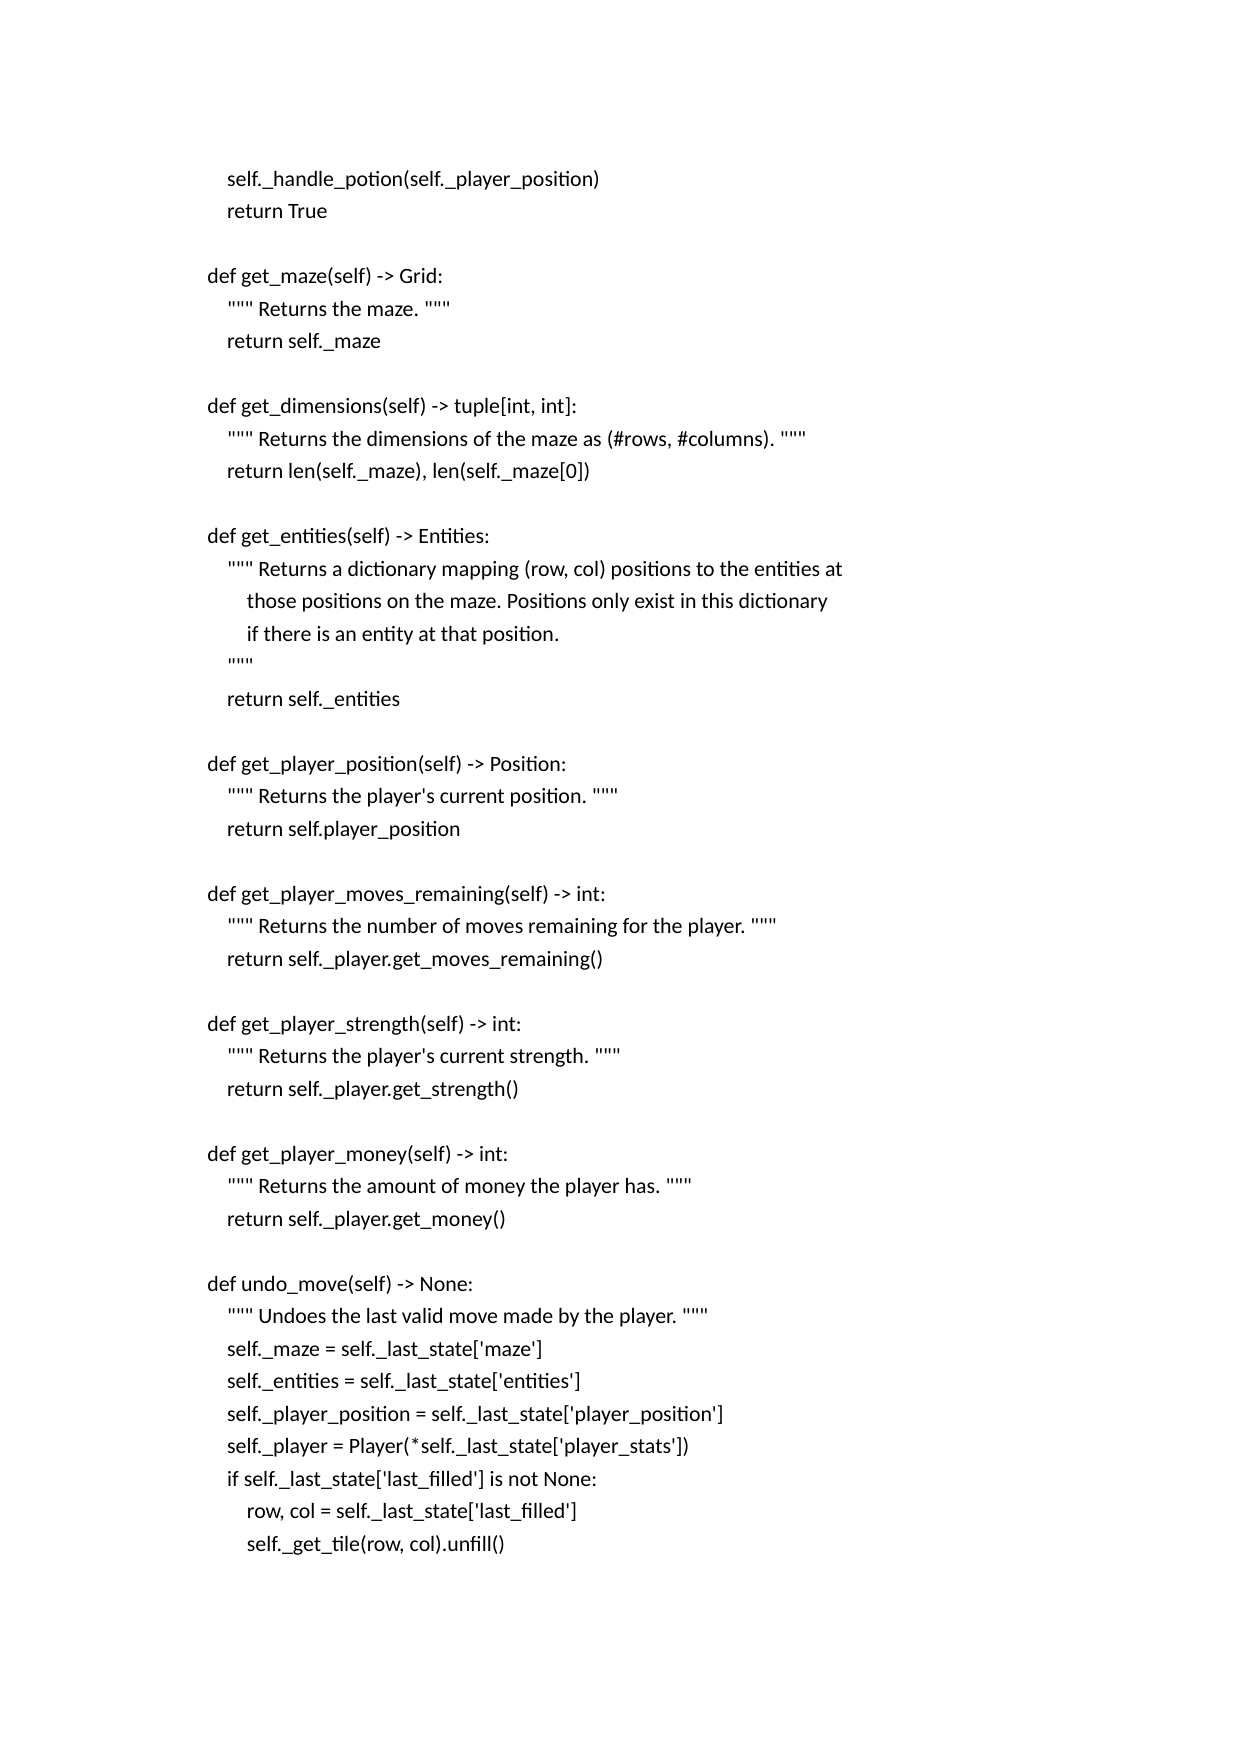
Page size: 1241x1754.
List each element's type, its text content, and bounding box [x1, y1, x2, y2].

text self._player_position = self._last_state['player_position'] [187, 1397, 1053, 1429]
text def get_maze(self) -> Grid: [187, 259, 1053, 292]
text """ Returns the amount of money the player has. """ [187, 1169, 1053, 1202]
text return len(self._maze), len(self._maze[0]) [187, 454, 1053, 487]
text self._maze = self._last_state['maze'] [187, 1332, 1053, 1364]
text def get_player_money(self) -> int: [187, 1137, 1053, 1169]
text self._get_tile(row, col).unfill() [187, 1527, 1053, 1559]
text """ Returns the maze. """ [187, 292, 1053, 324]
text self._handle_potion(self._player_position) [187, 162, 1053, 194]
text self._player = Player(*self._last_state['player_stats']) [187, 1429, 1053, 1462]
text """ Returns the player's current strength. """ [187, 1039, 1053, 1072]
text """ Returns the dimensions of the maze as (#rows, #columns). """ [187, 422, 1053, 454]
text if there is an entity at that position. [187, 617, 1053, 649]
text those positions on the maze. Positions only exist in this dictionary [187, 584, 1053, 617]
text return self.player_position [187, 812, 1053, 844]
text return self._player.get_strength() [187, 1072, 1053, 1104]
text return self._player.get_money() [187, 1202, 1053, 1234]
text def get_player_strength(self) -> int: [187, 1007, 1053, 1039]
text return True [187, 194, 1053, 227]
text """ [187, 649, 1053, 682]
text row, col = self._last_state['last_filled'] [187, 1494, 1053, 1527]
text def get_player_position(self) -> Position: [187, 747, 1053, 779]
text """ Undoes the last valid move made by the player. """ [187, 1299, 1053, 1332]
text def get_entities(self) -> Entities: [187, 519, 1053, 552]
text def get_dimensions(self) -> tuple[int, int]: [187, 389, 1053, 422]
text if self._last_state['last_filled'] is not None: [187, 1462, 1053, 1494]
text """ Returns the player's current position. """ [187, 779, 1053, 812]
text """ Returns the number of moves remaining for the player. """ [187, 909, 1053, 942]
text def get_player_moves_remaining(self) -> int: [187, 877, 1053, 909]
text return self._player.get_moves_remaining() [187, 942, 1053, 974]
text def undo_move(self) -> None: [187, 1267, 1053, 1299]
text return self._maze [187, 324, 1053, 357]
text return self._entities [187, 682, 1053, 714]
text self._entities = self._last_state['entities'] [187, 1364, 1053, 1397]
text """ Returns a dictionary mapping (row, col) positions to the entities at [187, 552, 1053, 584]
